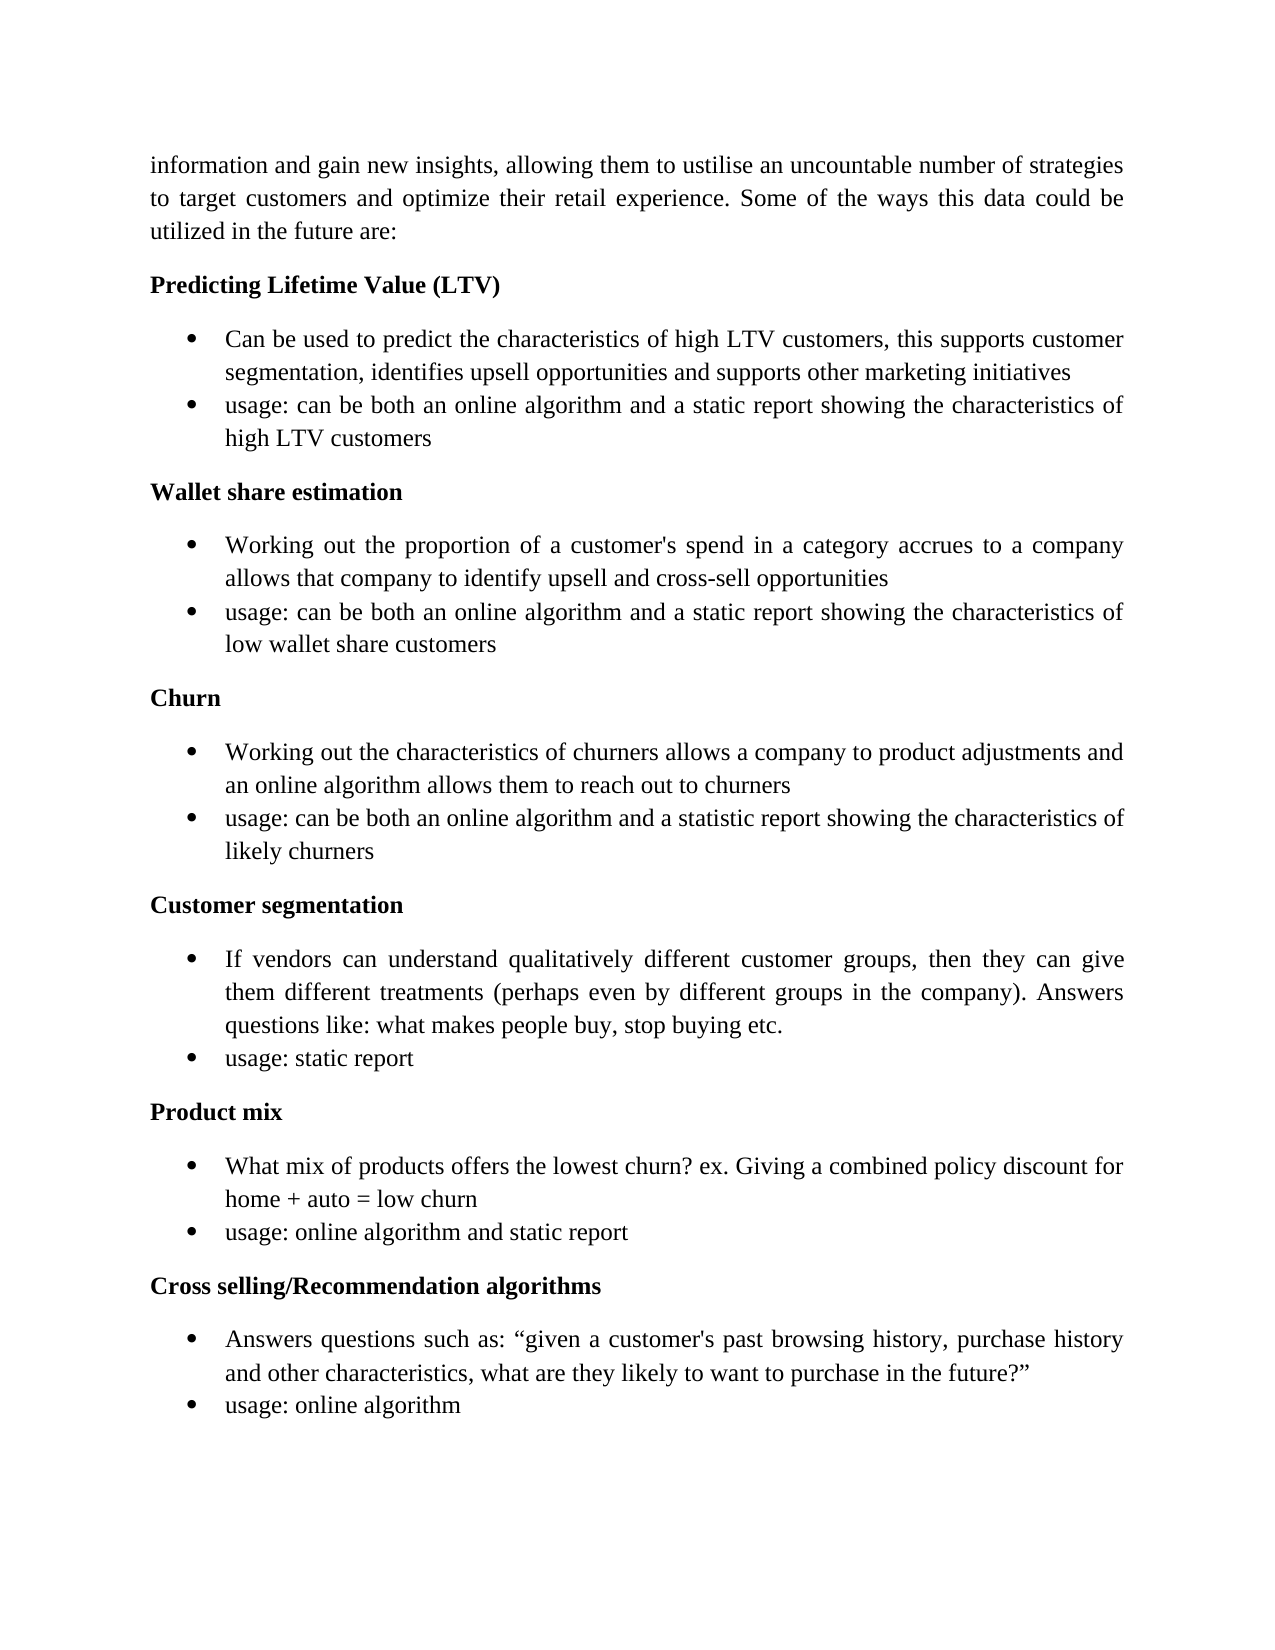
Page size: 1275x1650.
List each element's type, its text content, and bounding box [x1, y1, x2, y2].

list usage: static report [187, 1043, 1125, 1072]
list Answers questions such as: “given a customer's past browsing history, purchase history and other characteristics, what are they likely to want to purchase in the future?” [187, 1324, 1125, 1386]
list If vendors can understand qualitatively different customer groups, then they can give them different treatments (perhaps even by different groups in the company). Answers questions like: what makes people buy, stop buying etc. [187, 944, 1125, 1039]
text Wallet share estimation [150, 477, 1125, 505]
list Can be used to predict the characteristics of high LTV customers, this supports customer segmentation, identifies upsell opportunities and supports other marketing initiatives [187, 324, 1125, 386]
list usage: can be both an online algorithm and a static report showing the characteristics of high LTV customers [187, 390, 1125, 452]
list Working out the characteristics of churners allows a company to product adjustments and an online algorithm allows them to reach out to churners [187, 737, 1125, 799]
list usage: online algorithm and static report [187, 1217, 1125, 1246]
list usage: online algorithm [187, 1391, 1125, 1419]
text Churn [150, 683, 1125, 712]
list usage: can be both an online algorithm and a statistic report showing the characteristics of likely churners [187, 803, 1125, 865]
list Working out the proportion of a customer's spend in a category accrues to a company allows that company to identify upsell and cross-sell opportunities [187, 531, 1125, 592]
text Product mix [150, 1097, 1125, 1126]
text Cross selling/Recommendation algorithms [150, 1271, 1125, 1299]
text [150, 150, 1125, 245]
text Customer segmentation [150, 890, 1125, 919]
list usage: can be both an online algorithm and a static report showing the characteristics of low wallet share customers [187, 597, 1125, 658]
text Predicting Lifetime Value (LTV) [150, 270, 1125, 299]
list What mix of products offers the lowest churn? ex. Giving a combined policy discount for home + auto = low churn [187, 1151, 1125, 1213]
